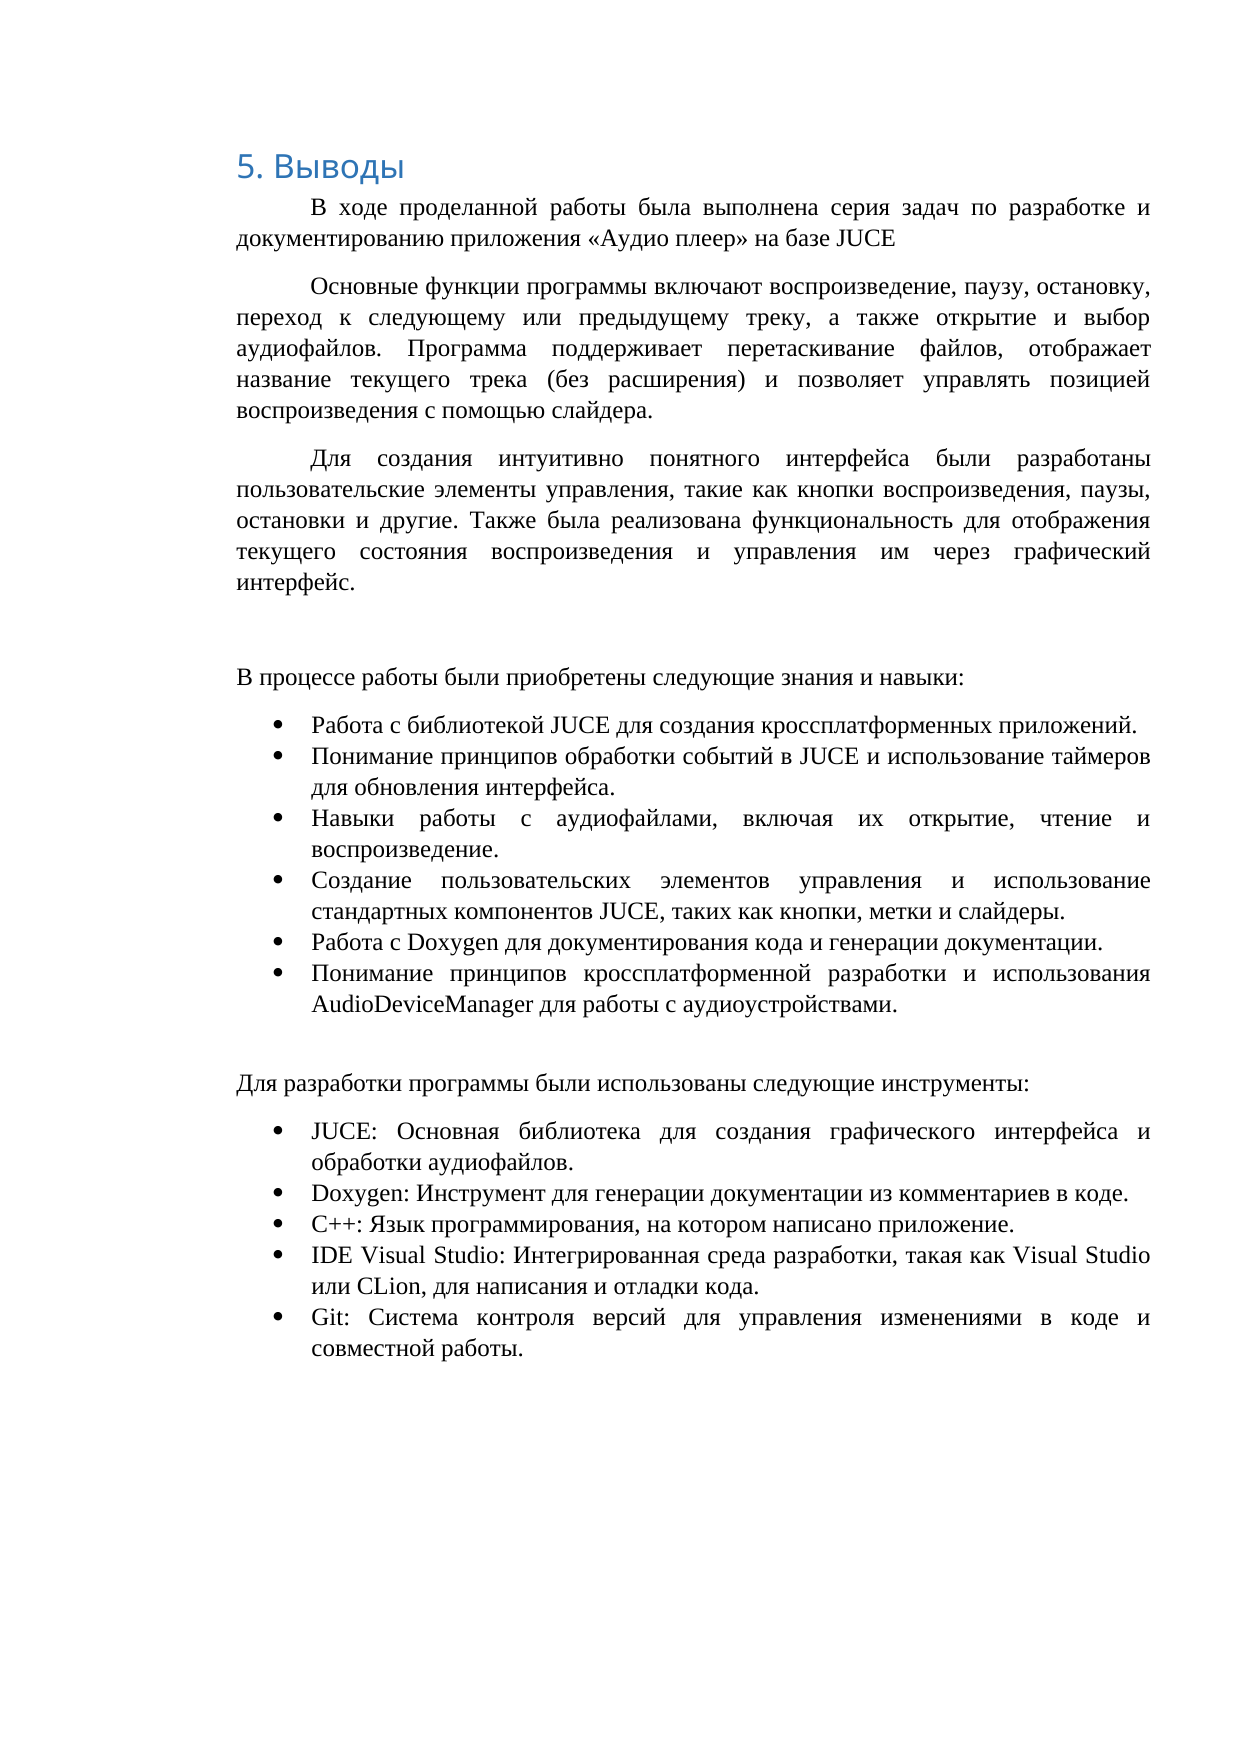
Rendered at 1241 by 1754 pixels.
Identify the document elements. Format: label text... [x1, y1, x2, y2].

list C++: Язык программирования, на котором написано приложение. [274, 1209, 1152, 1238]
text В ходе проделанной работы была выполнена серия задач по разработке и документированию приложения «Аудио плеер» на базе JUCE [236, 192, 1152, 252]
text Для разработки программы были использованы следующие инструменты: [236, 1068, 1152, 1097]
list Работа с библиотекой JUCE для создания кроссплатформенных приложений. [274, 710, 1152, 739]
list Создание пользовательских элементов управления и использование стандартных компонентов JUCE, таких как кнопки, метки и слайдеры. [274, 865, 1152, 925]
subtitle 5. Выводы [236, 143, 1152, 188]
list Git: Система контроля версий для управления изменениями в коде и совместной работы. [274, 1302, 1152, 1362]
text Для создания интуитивно понятного интерфейса были разработаны пользовательские элементы управления, такие как кнопки воспроизведения, паузы, остановки и другие. Также была реализована функциональность для отображения текущего состояния воспроизведения и управления им через графический интерфейс. [236, 443, 1152, 596]
list JUCE: Основная библиотека для создания графического интерфейса и обработки аудиофайлов. [274, 1116, 1152, 1176]
list Навыки работы с аудиофайлами, включая их открытие, чтение и воспроизведение. [274, 803, 1152, 863]
text Основные функции программы включают воспроизведение, паузу, остановку, переход к следующему или предыдущему треку, а также открытие и выбор аудиофайлов. Программа поддерживает перетаскивание файлов, отображает название текущего трека (без расширения) и позволяет управлять позицией воспроизведения с помощью слайдера. [236, 271, 1152, 424]
list IDE Visual Studio: Интегрированная среда разработки, такая как Visual Studio или CLion, для написания и отладки кода. [274, 1240, 1152, 1300]
list Doxygen: Инструмент для генерации документации из комментариев в коде. [274, 1178, 1152, 1207]
list Работа с Doxygen для документирования кода и генерации документации. [274, 927, 1152, 956]
list Понимание принципов обработки событий в JUCE и использование таймеров для обновления интерфейса. [274, 741, 1152, 801]
text В процессе работы были приобретены следующие знания и навыки: [236, 662, 1152, 691]
list Понимание принципов кроссплатформенной разработки и использования AudioDeviceManager для работы с аудиоустройствами. [274, 958, 1152, 1018]
